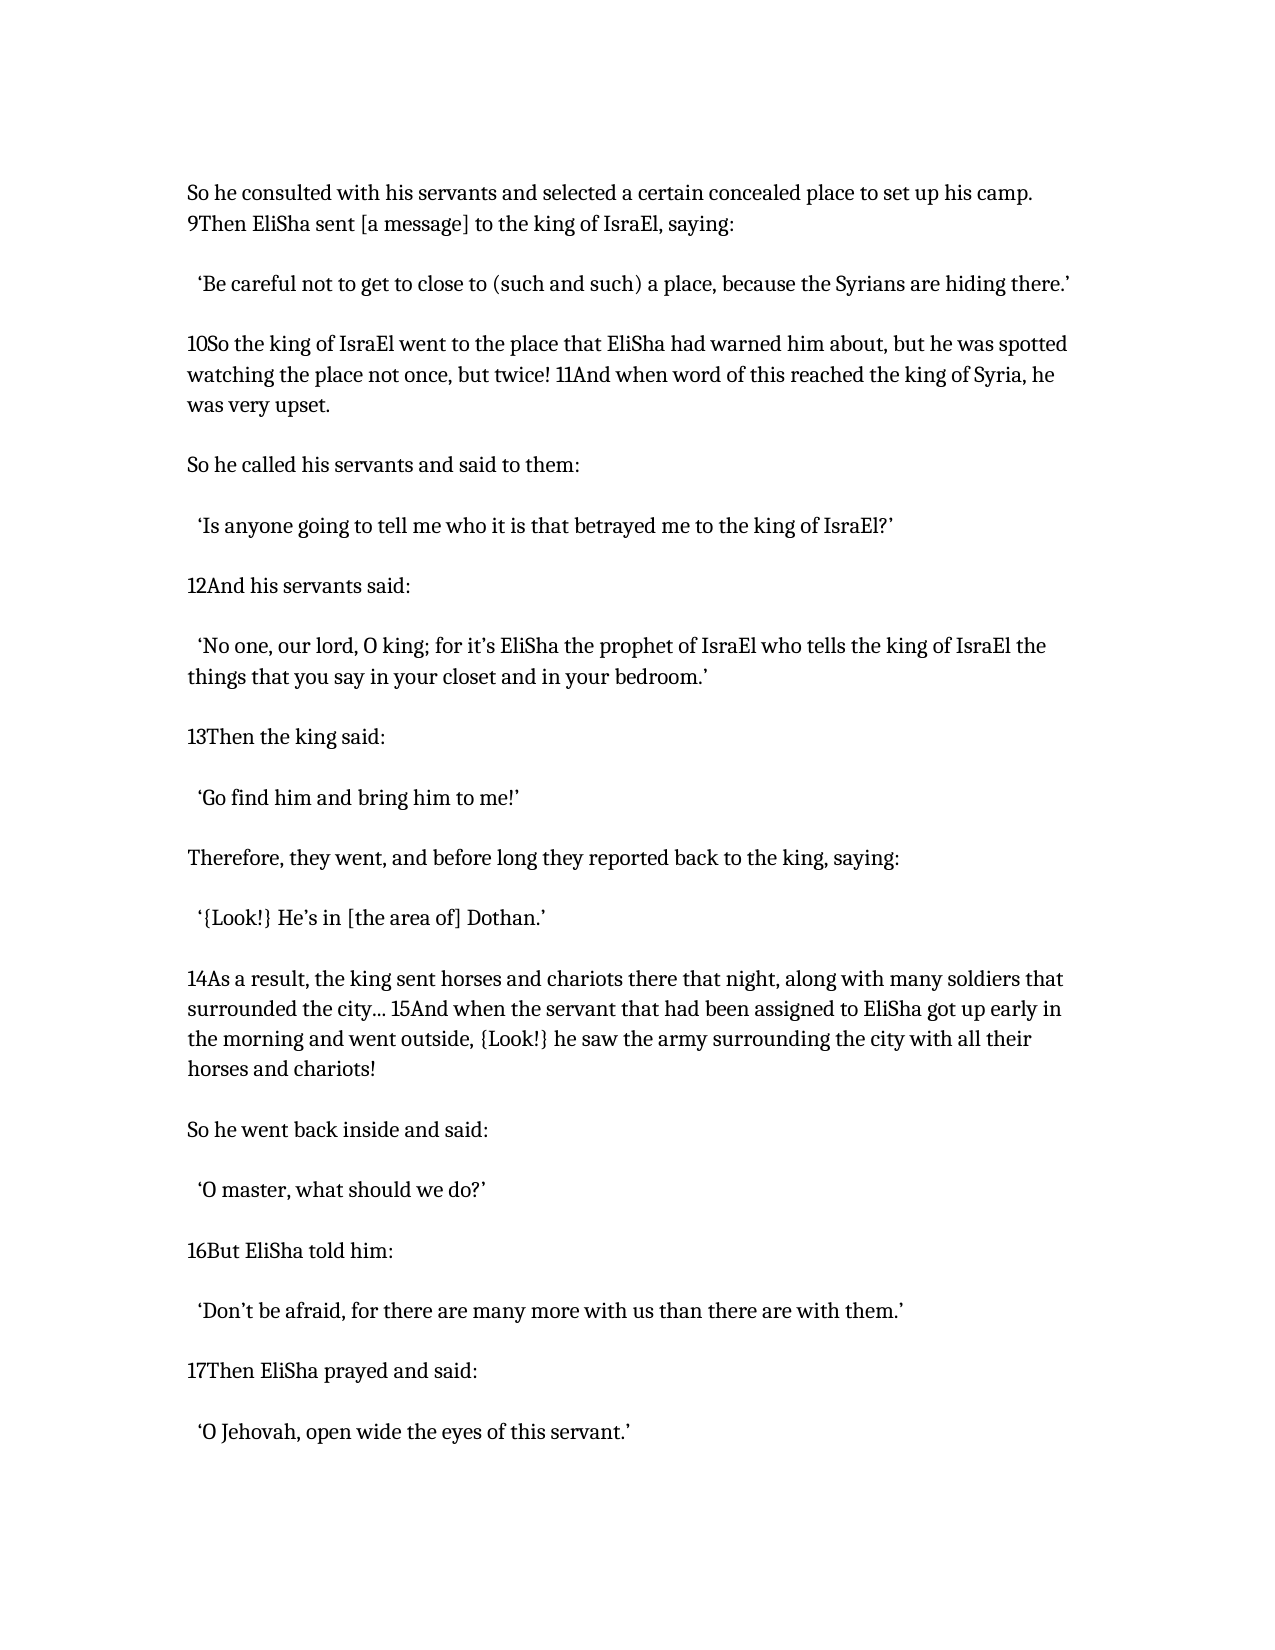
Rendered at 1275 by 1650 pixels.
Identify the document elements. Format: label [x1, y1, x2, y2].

text [187, 150, 1087, 1475]
